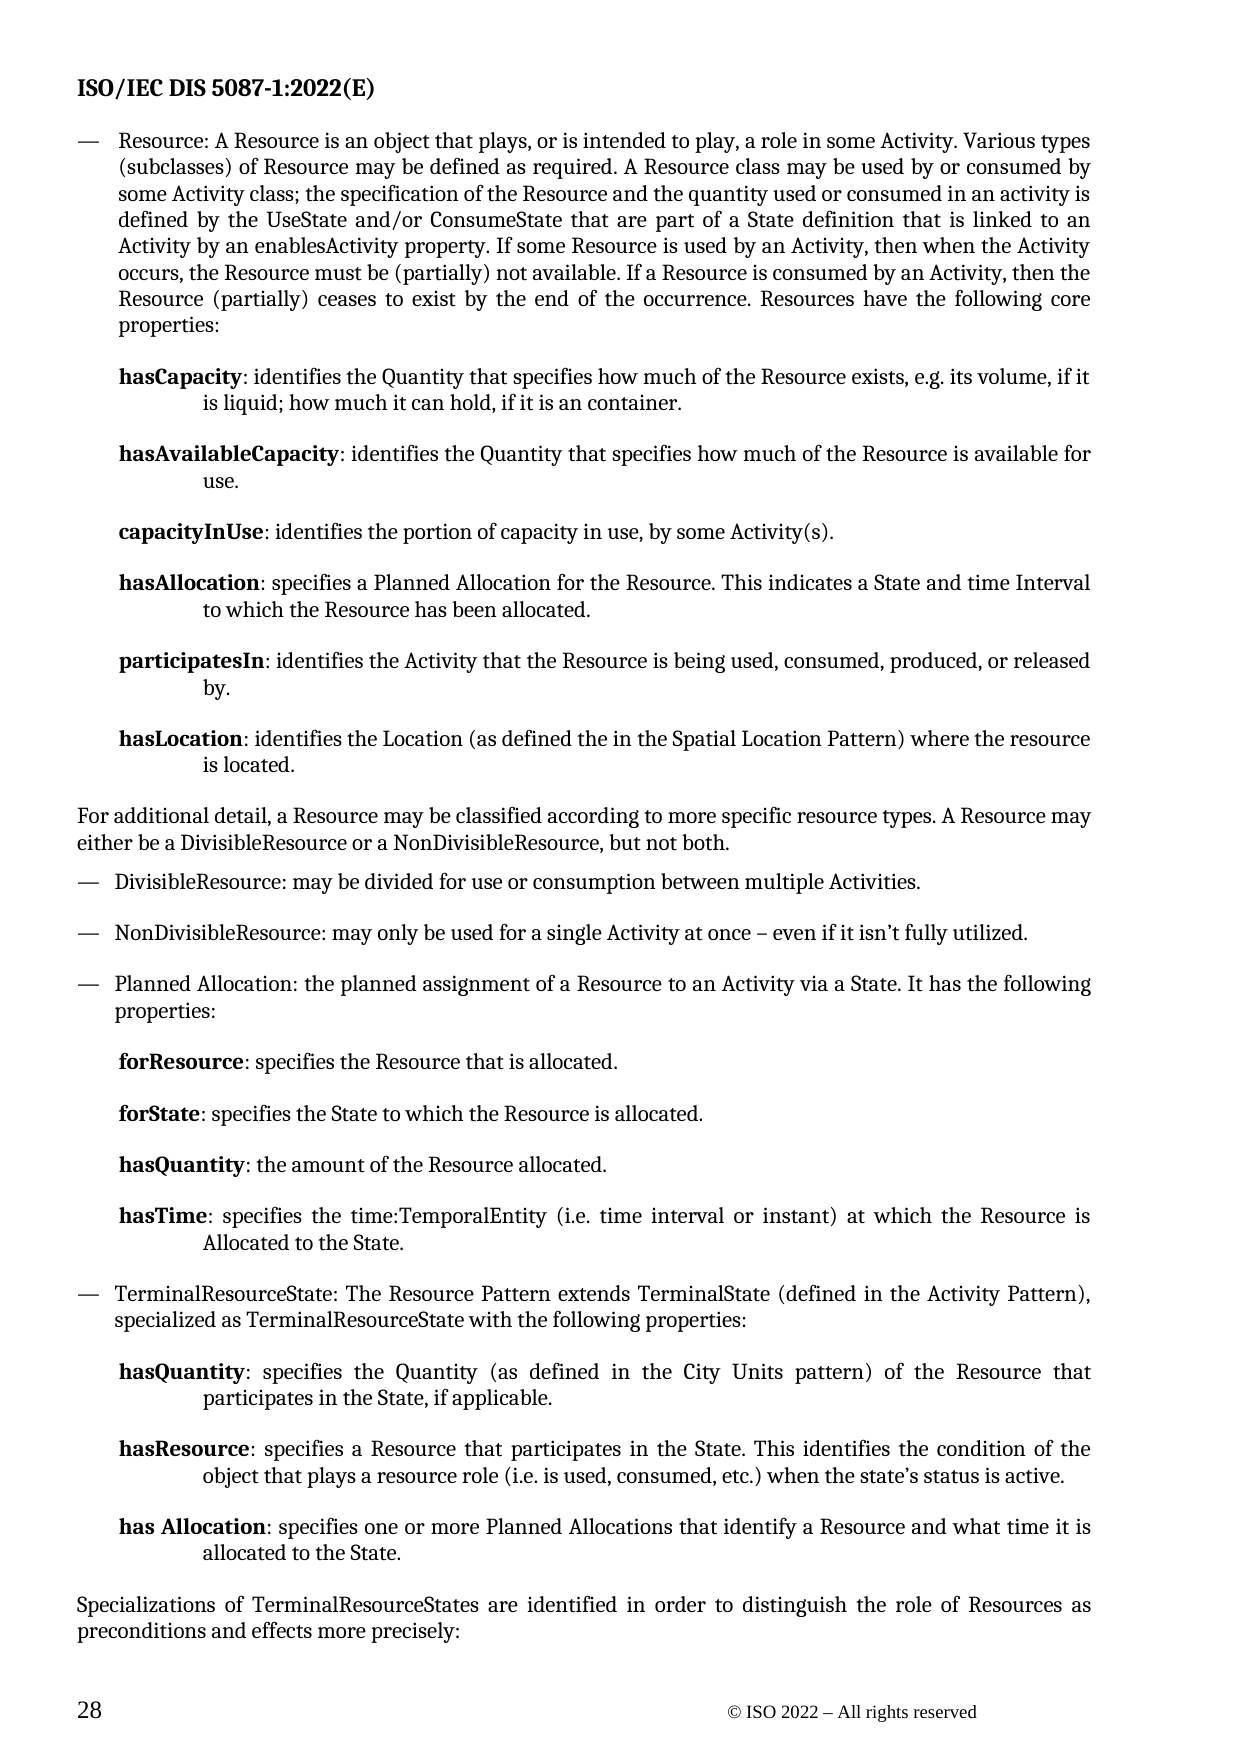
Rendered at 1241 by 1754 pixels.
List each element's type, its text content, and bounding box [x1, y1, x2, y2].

list Planned Allocation: the planned assignment of a Resource to an Activity via a State. It has the following properties: [77, 971, 1092, 1024]
list forResource: specifies the Resource that is allocated. [119, 1049, 1092, 1075]
list hasLocation: identifies the Location (as defined the in the Spatial Location Pattern) where the resource is located. [119, 726, 1092, 778]
list hasQuantity: specifies the Quantity (as defined in the City Units pattern) of the Resource that participates in the State, if applicable. [119, 1358, 1092, 1411]
list hasAllocation: specifies a Planned Allocation for the Resource. This indicates a State and time Interval to which the Resource has been allocated. [119, 570, 1092, 623]
list participatesIn: identifies the Activity that the Resource is being used, consumed, produced, or released by. [119, 648, 1092, 701]
list hasResource: specifies a Resource that participates in the State. This identifies the condition of the object that plays a resource role (i.e. is used, consumed, etc.) when the state’s status is active. [119, 1436, 1092, 1489]
list DivisibleResource: may be divided for use or consumption between multiple Activities. [77, 868, 1092, 895]
list forState: specifies the State to which the Resource is allocated. [119, 1100, 1092, 1127]
list hasAvailableCapacity: identifies the Quantity that specifies how much of the Resource is available for use. [119, 441, 1092, 494]
list hasCapacity: identifies the Quantity that specifies how much of the Resource exists, e.g. its volume, if it is liquid; how much it can hold, if it is an container. [119, 363, 1092, 416]
list has Allocation: specifies one or more Planned Allocations that identify a Resource and what time it is allocated to the State. [119, 1514, 1092, 1567]
list hasQuantity: the amount of the Resource allocated. [119, 1152, 1092, 1178]
text For additional detail, a Resource may be classified according to more specific resource types. A Resource may either be a DivisibleResource or a NonDivisibleResource, but not both. [77, 803, 1092, 856]
text Specializations of TerminalResourceStates are identified in order to distinguish the role of Resources as preconditions and effects more precisely: [77, 1592, 1092, 1644]
list capacityInUse: identifies the portion of capacity in use, by some Activity(s). [119, 519, 1092, 545]
list NonDivisibleResource: may only be used for a single Activity at once – even if it isn’t fully utilized. [77, 920, 1092, 946]
list Resource: A Resource is an object that plays, or is intended to play, a role in some Activity. Various types (subclasses) of Resource may be defined as required. A Resource class may be used by or consumed by some Activity class; the specification of the Resource and the quantity used or consumed in an activity is defined by the UseState and/or ConsumeState that are part of a State definition that is linked to an Activity by an enablesActivity property. If some Resource is used by an Activity, then when the Activity occurs, the Resource must be (partially) not available. If a Resource is consumed by an Activity, then the Resource (partially) ceases to exist by the end of the occurrence. Resources have the following core properties: [77, 128, 1092, 338]
list hasTime: specifies the time:TemporalEntity (i.e. time interval or instant) at which the Resource is Allocated to the State. [119, 1203, 1092, 1256]
list TerminalResourceState: The Resource Pattern extends TerminalState (defined in the Activity Pattern), specialized as TerminalResourceState with the following properties: [77, 1281, 1092, 1333]
